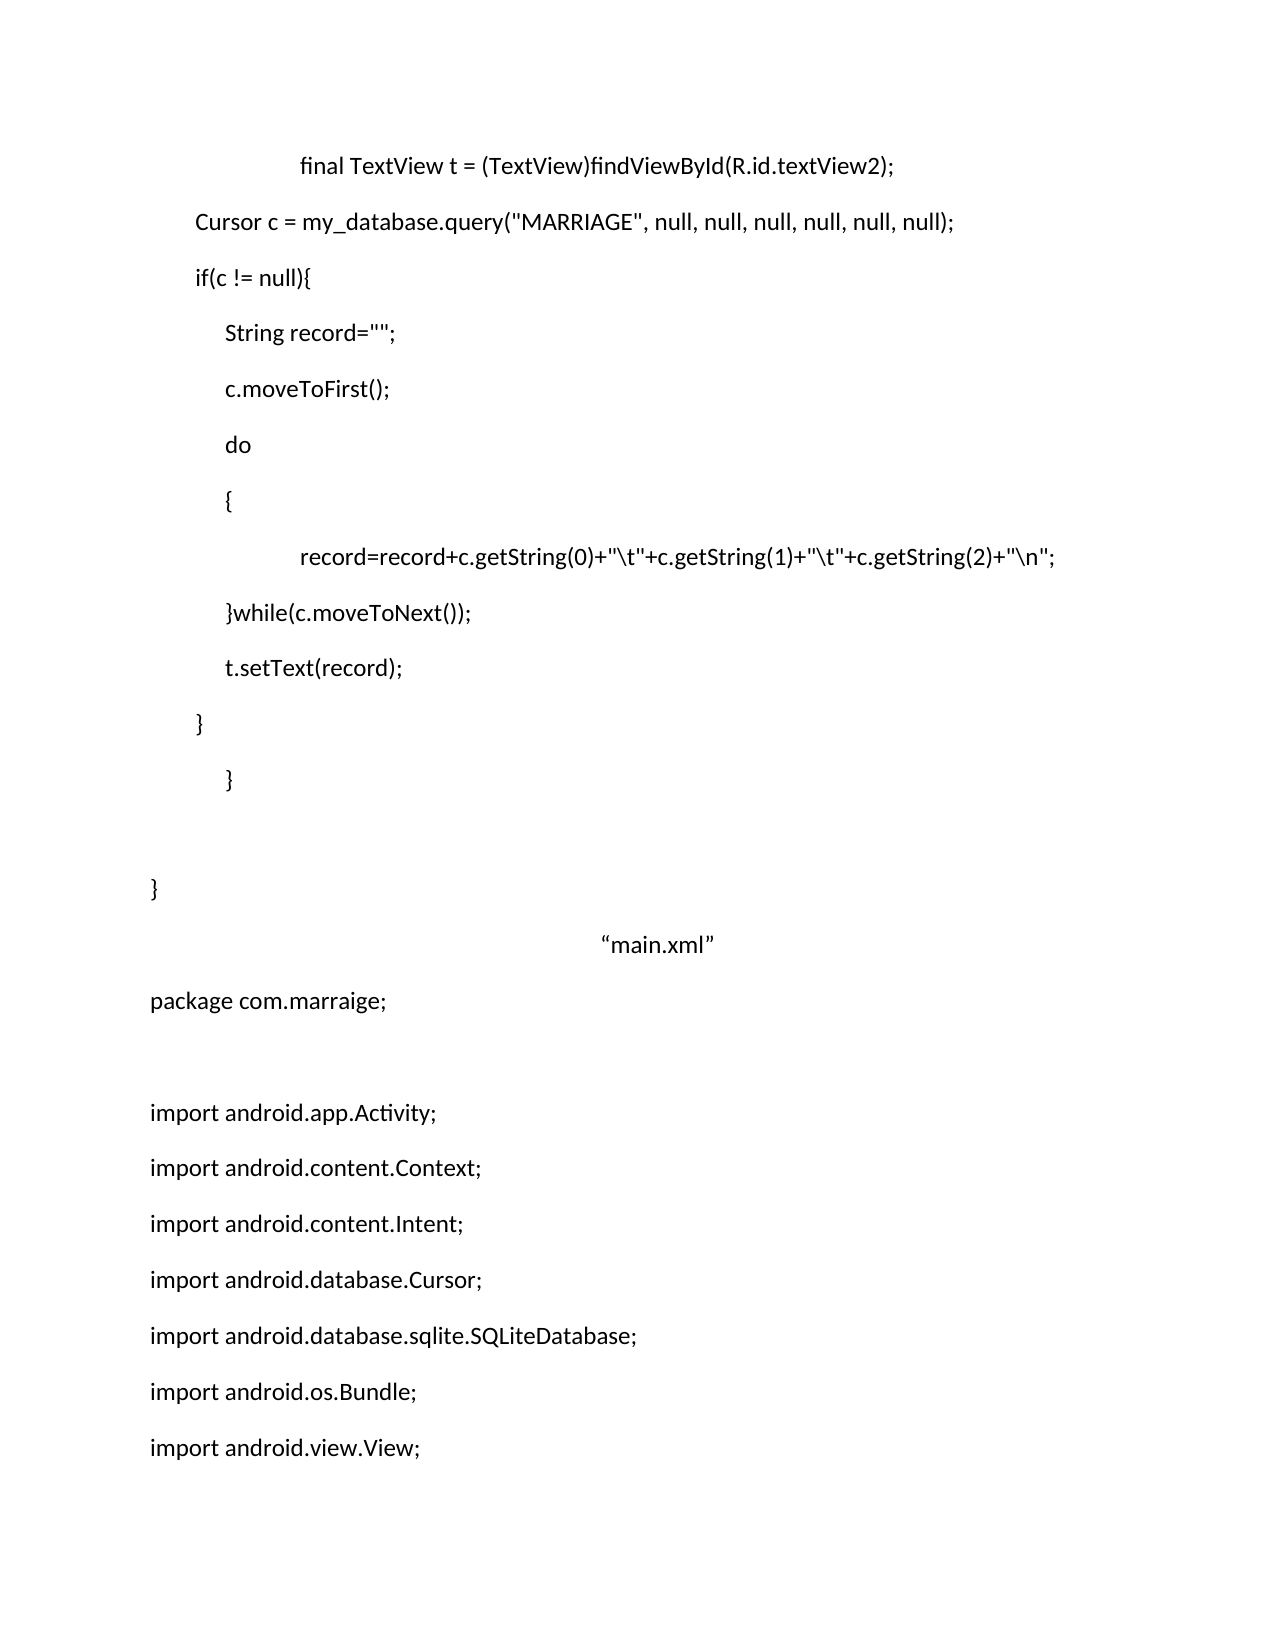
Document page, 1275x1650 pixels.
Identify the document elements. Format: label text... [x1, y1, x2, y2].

text import android.database.Cursor; [150, 1264, 1125, 1295]
text } [150, 873, 1125, 904]
text Cursor c = my_database.query("MARRIAGE", null, null, null, null, null, null); [150, 206, 1125, 236]
text }while(c.moveToNext()); [150, 597, 1125, 627]
text do [150, 429, 1125, 460]
text import android.content.Context; [150, 1152, 1125, 1183]
text { [150, 485, 1125, 516]
text t.setText(record); [150, 652, 1125, 683]
text import android.os.Bundle; [150, 1376, 1125, 1406]
text } [150, 764, 1125, 795]
text import android.app.Activity; [150, 1097, 1125, 1127]
text c.moveToFirst(); [150, 373, 1125, 404]
text import android.database.sqlite.SQLiteDatabase; [150, 1320, 1125, 1351]
text record=record+c.getString(0)+"\t"+c.getString(1)+"\t"+c.getString(2)+"\n"; [150, 541, 1125, 571]
text package com.marraige; [150, 985, 1125, 1016]
text } [150, 708, 1125, 739]
text if(c != null){ [150, 262, 1125, 292]
text final TextView t = (TextView)findViewById(R.id.textView2); [150, 150, 1125, 181]
text String record=""; [150, 317, 1125, 348]
text import android.view.View; [150, 1432, 1125, 1462]
text “main.xml” [150, 929, 1125, 960]
text import android.content.Intent; [150, 1208, 1125, 1239]
